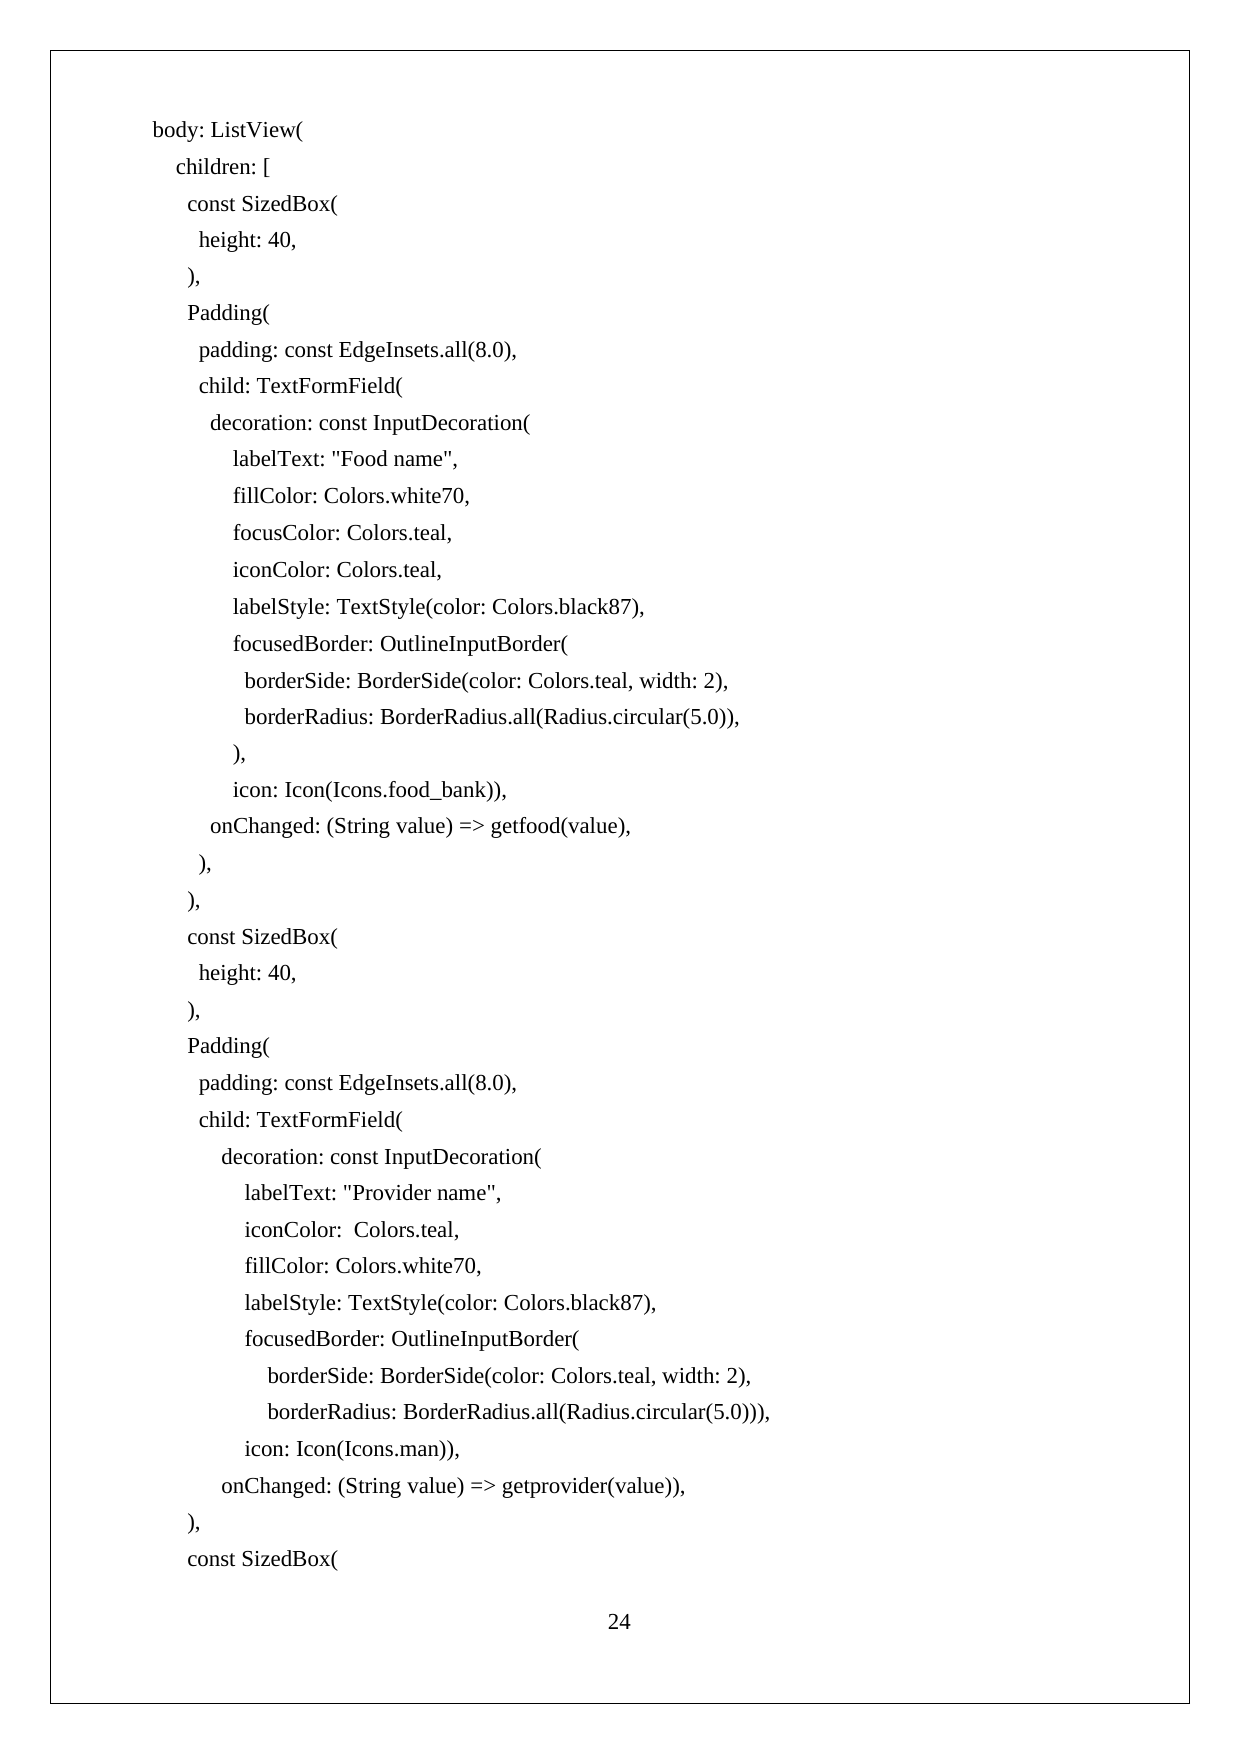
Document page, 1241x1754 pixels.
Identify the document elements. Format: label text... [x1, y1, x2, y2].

text ), [187, 262, 1144, 289]
text body: ListView( children: [ [152, 116, 305, 179]
text const SizedBox( [187, 1545, 1144, 1572]
text icon: Icon(Icons.food_bank)), [233, 776, 1144, 802]
text decoration: const InputDecoration( labelText: "Provider name", iconColor: Colors.teal, fillColor: Colors.white70, [221, 1143, 544, 1278]
text ), [187, 1508, 1144, 1535]
text const SizedBox( height: 40, [187, 923, 339, 986]
text labelStyle: TextStyle(color: Colors.black87), focusedBorder: OutlineInputBorder( [244, 1289, 658, 1352]
text labelStyle: TextStyle(color: Colors.black87), focusedBorder: OutlineInputBorder( [233, 593, 647, 656]
text decoration: const InputDecoration( labelText: "Food name", fillColor: Colors.white70, focusColor: Colors.teal, iconColor: Colors.teal, [210, 409, 532, 582]
text ), [233, 739, 1144, 766]
text Padding( [187, 299, 1144, 325]
text onChanged: (String value) => getprovider(value)), [221, 1472, 1144, 1498]
text onChanged: (String value) => getfood(value), [210, 813, 1144, 839]
text padding: const EdgeInsets.all(8.0), child: TextFormField( [198, 1069, 519, 1133]
text padding: const EdgeInsets.all(8.0), child: TextFormField( [198, 336, 519, 398]
text borderSide: BorderSide(color: Colors.teal, width: 2), borderRadius: BorderRadius.all(Radius.circular(5.0))), [267, 1362, 771, 1425]
text Padding( [187, 1033, 1144, 1059]
text icon: Icon(Icons.man)), [244, 1435, 1144, 1461]
text borderSide: BorderSide(color: Colors.teal, width: 2), borderRadius: BorderRadius.all(Radius.circular(5.0)), [244, 667, 845, 729]
text ), [198, 849, 1144, 876]
text ), [187, 886, 1144, 912]
text ), [187, 996, 1144, 1022]
text const SizedBox( height: 40, [187, 190, 339, 252]
